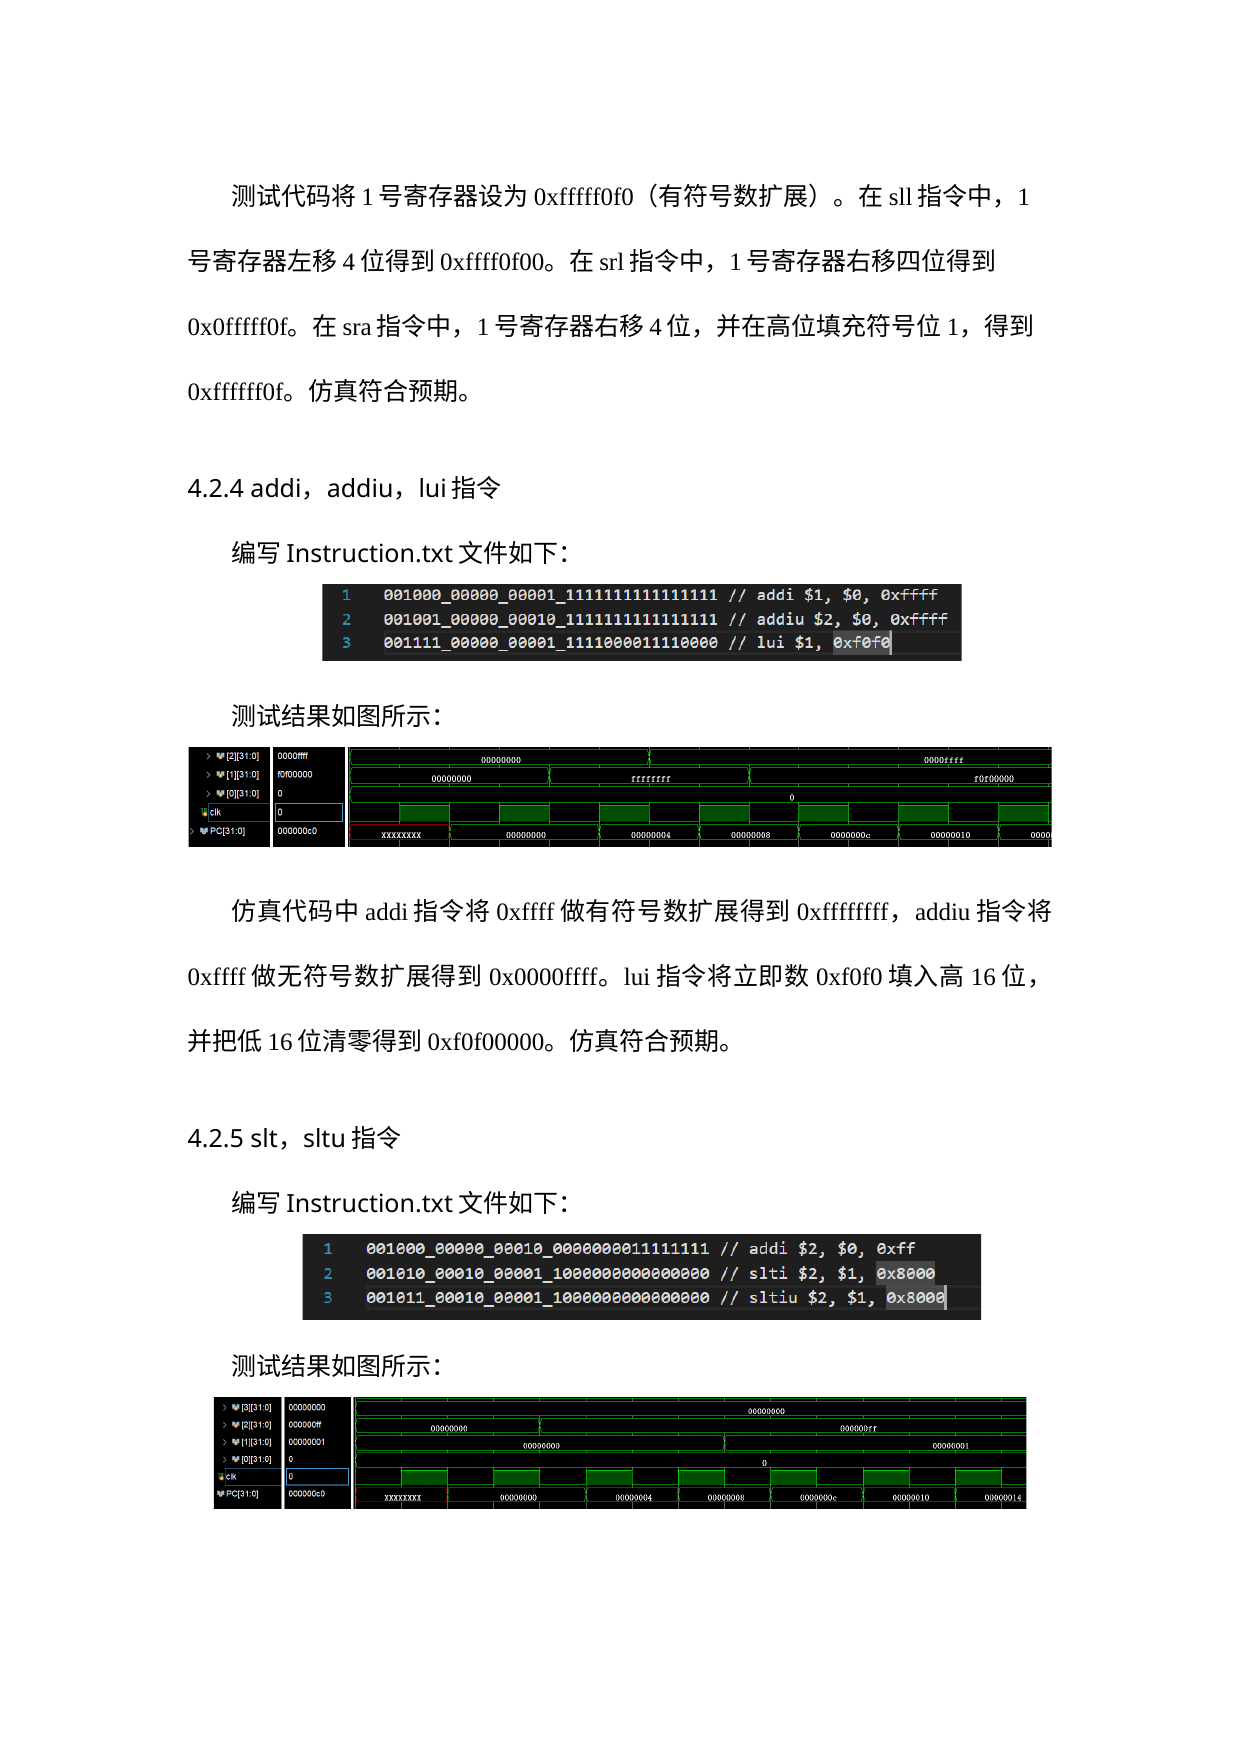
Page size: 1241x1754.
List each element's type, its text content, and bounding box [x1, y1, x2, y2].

text 测试结果如图所示： [187, 1332, 1053, 1397]
picture [322, 584, 962, 661]
picture [188, 747, 1052, 847]
text 4.2.5 slt，sltu指令 [187, 1104, 1053, 1169]
text 编写Instruction.txt文件如下： [187, 1169, 1053, 1234]
text 测试代码将1号寄存器设为0xfffff0f0（有符号数扩展）。在sll指令中，1号寄存器左移4位得到0xffff0f00。在srl指令中，1号寄存器右移四位得到0x0fffff0f。在sra指令中，1号寄存器右移4位，并在高位填充符号位1，得到0xffffff0f。仿真符合预期。 [187, 162, 1053, 422]
text 4.2.4 addi，addiu，lui指令 [187, 454, 1053, 519]
picture [302, 1234, 982, 1320]
text 测试结果如图所示： [187, 682, 1053, 747]
text 仿真代码中addi指令将0xffff做有符号数扩展得到0xffffffff，addiu指令将0xffff做无符号数扩展得到0x0000ffff。lui指令将立即数0xf0f0填入高16位，并把低16位清零得到0xf0f00000。仿真符合预期。 [187, 877, 1053, 1072]
picture [213, 1397, 1027, 1509]
text 编写Instruction.txt文件如下： [187, 519, 1053, 584]
